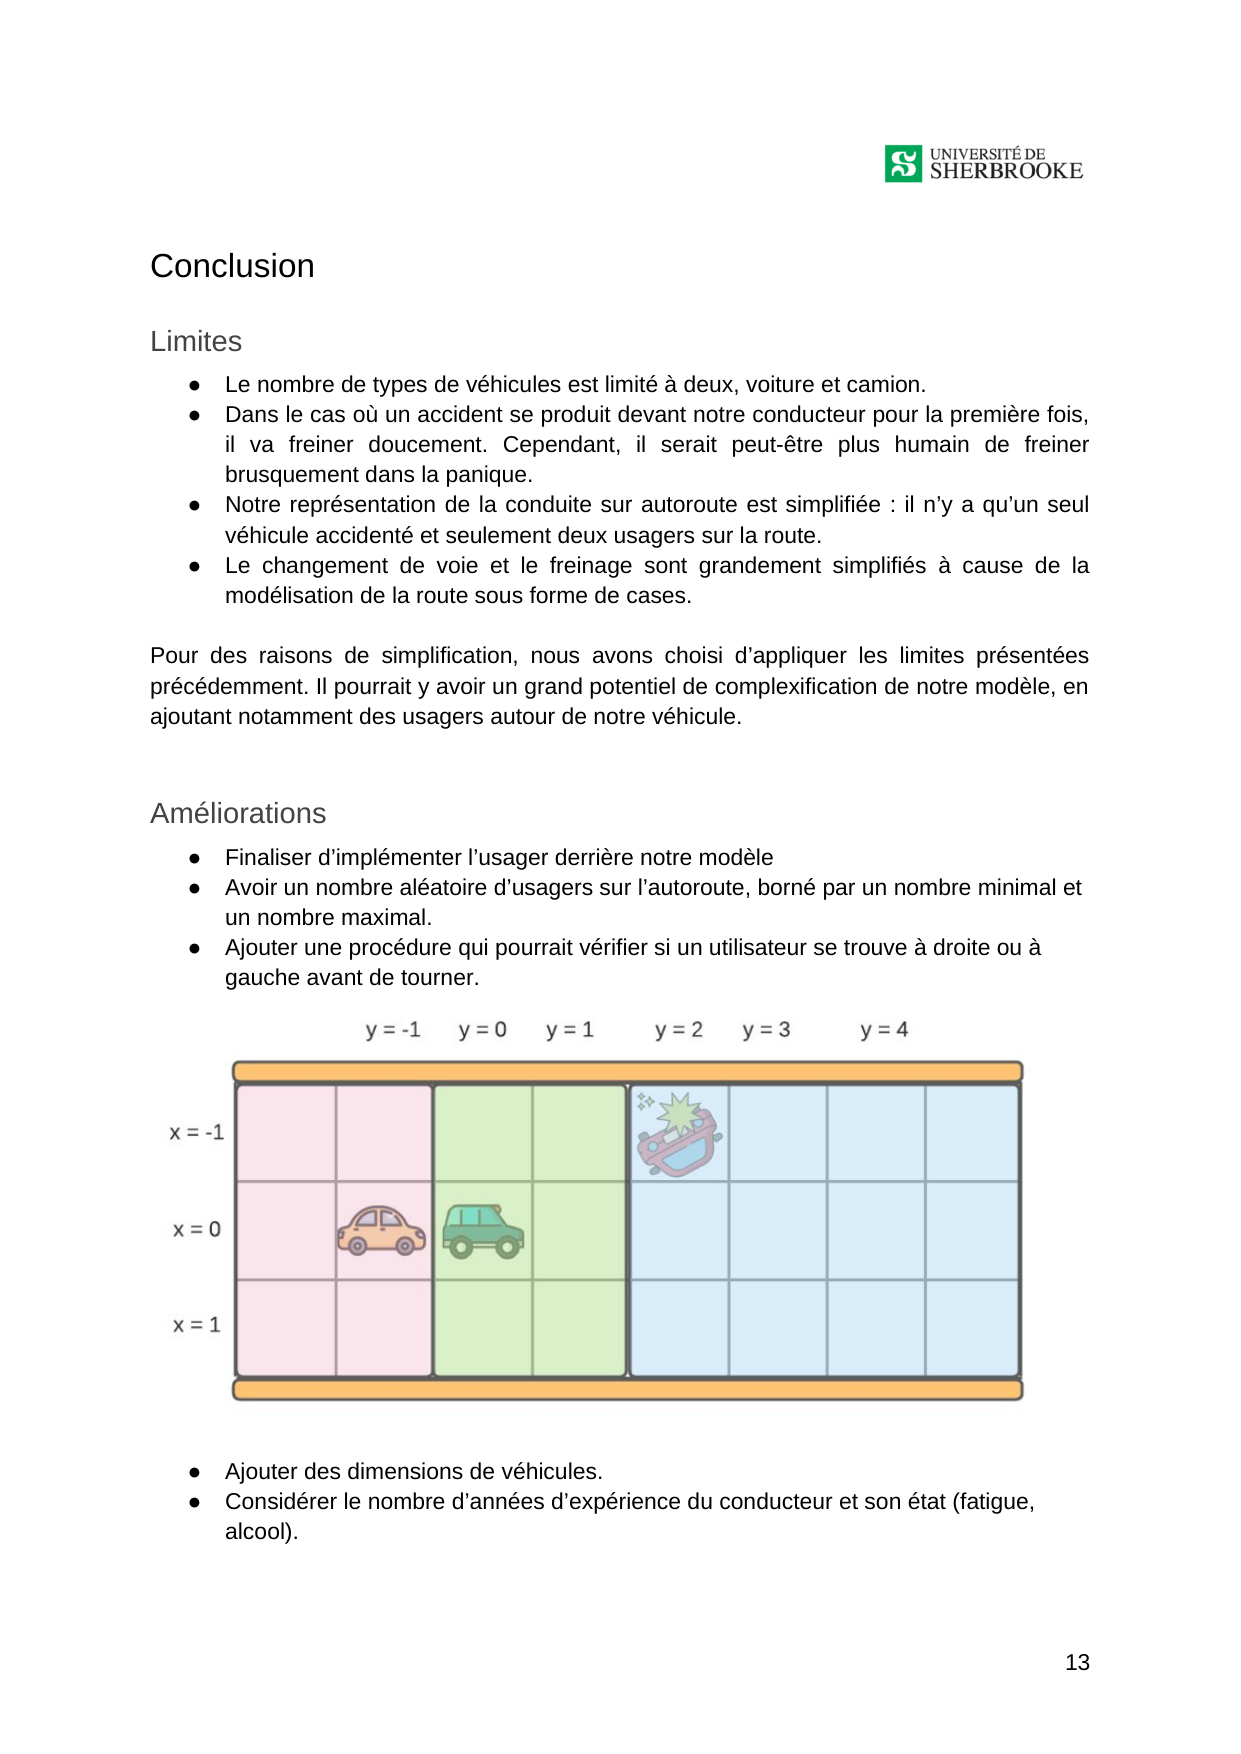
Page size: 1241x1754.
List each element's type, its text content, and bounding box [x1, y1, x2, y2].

text Pour des raisons de simplification, nous avons choisi d’appliquer les limites présentées précédemment. Il pourrait y avoir un grand potentiel de complexification de notre modèle, en ajoutant notamment des usagers autour de notre véhicule. [150, 642, 1090, 729]
subtitle Améliorations [150, 797, 1090, 830]
list Considérer le nombre d’années d’expérience du conducteur et son état (fatigue, alcool). [187, 1488, 1090, 1544]
list Le changement de voie et le freinage sont grandement simplifiés à cause de la modélisation de la route sous forme de cases. [187, 552, 1090, 608]
subtitle Conclusion [150, 246, 1090, 284]
list Ajouter une procédure qui pourrait vérifier si un utilisateur se trouve à droite ou à gauche avant de tourner. [187, 934, 1090, 991]
picture [150, 994, 1091, 1424]
list Ajouter des dimensions de véhicules. [187, 1458, 1090, 1484]
list Notre représentation de la conduite sur autoroute est simplifiée : il n’y a qu’un seul véhicule accidenté et seulement deux usagers sur la route. [187, 491, 1090, 548]
subtitle Limites [150, 324, 1090, 357]
list Finaliser d’implémenter l’usager derrière notre modèle [187, 843, 1090, 870]
list Dans le cas où un accident se produit devant notre conducteur pour la première fois, il va freiner doucement. Cependant, il serait peut-être plus humain de freiner brusquement dans la panique. [187, 401, 1090, 487]
list Le nombre de types de véhicules est limité à deux, voiture et camion. [187, 371, 1090, 397]
picture [878, 75, 1091, 243]
list Avoir un nombre aléatoire d’usagers sur l’autoroute, borné par un nombre minimal et un nombre maximal. [187, 874, 1090, 930]
